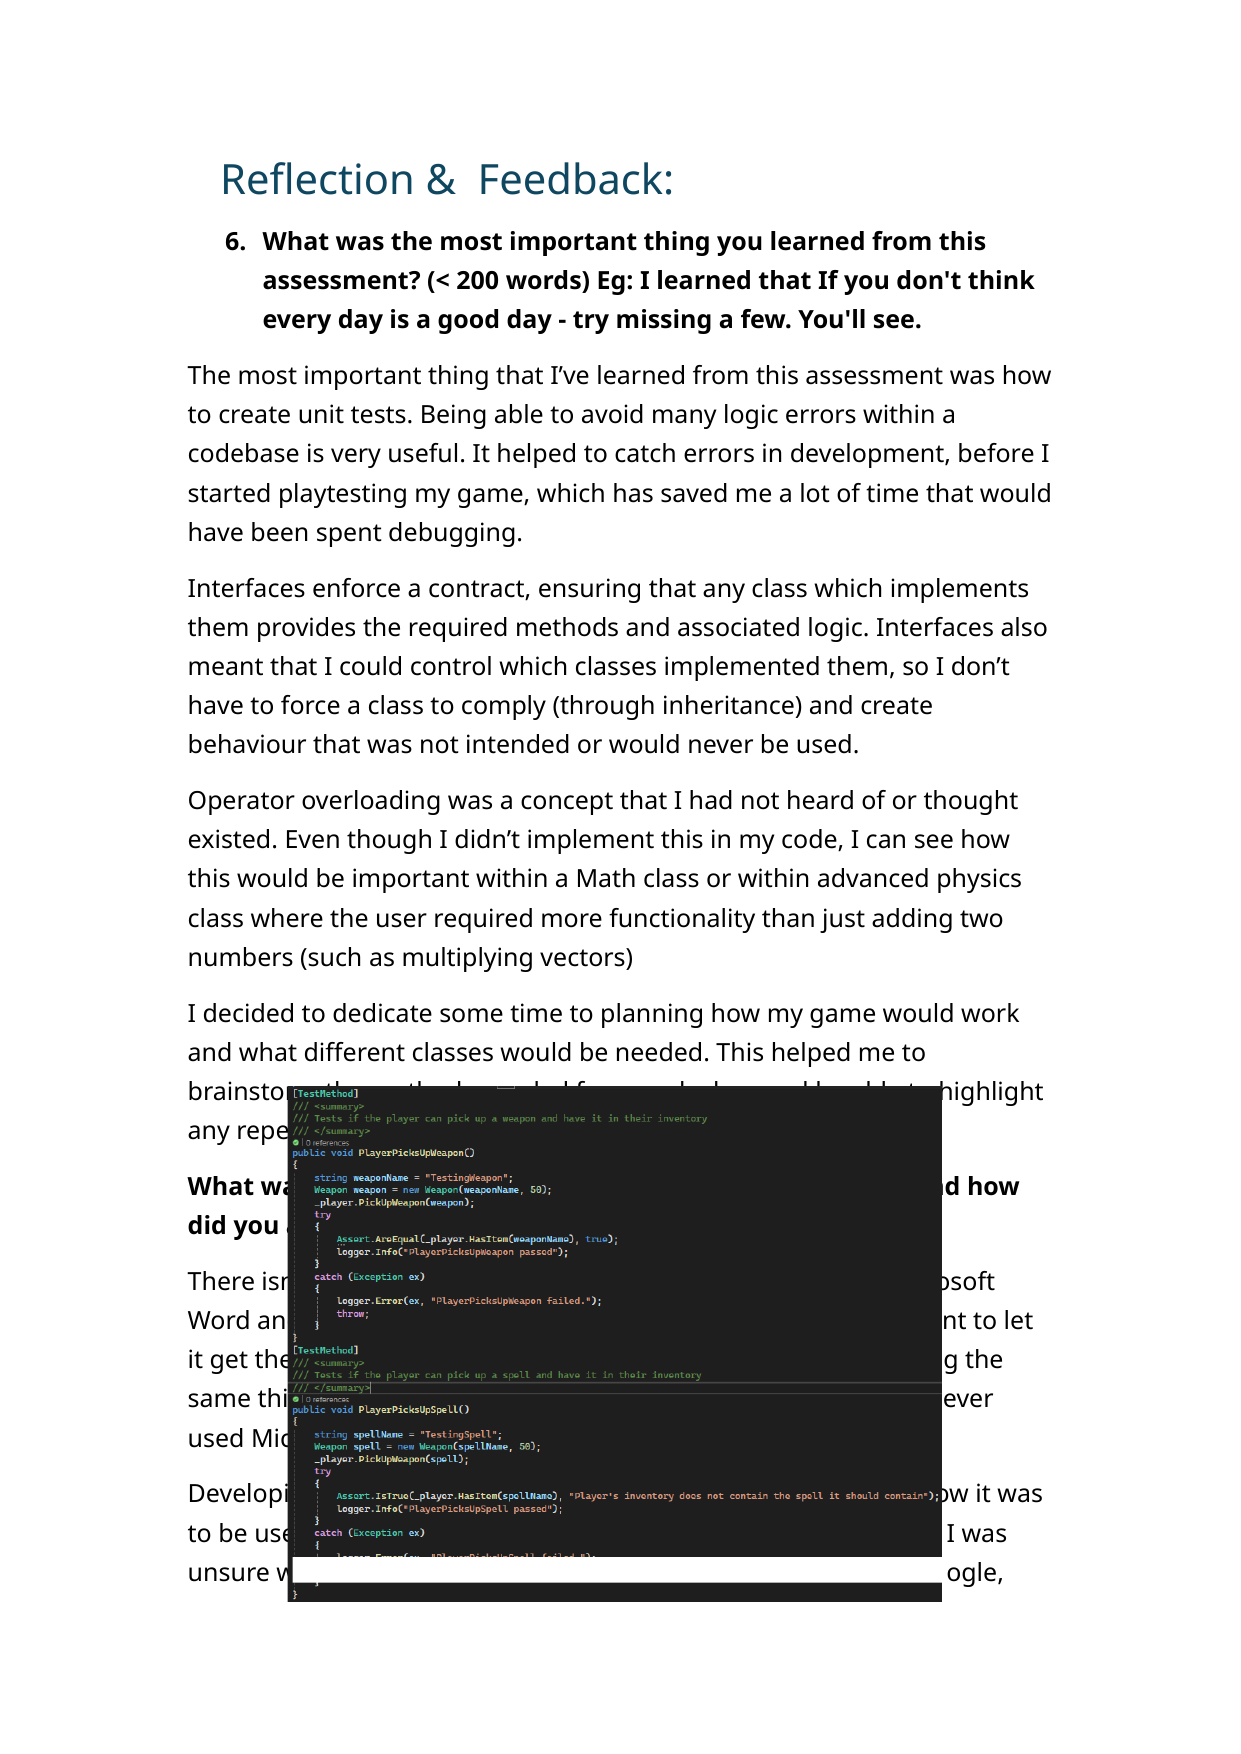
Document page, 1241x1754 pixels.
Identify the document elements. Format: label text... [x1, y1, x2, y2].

list What was the most important thing you learned from this assessment? (< 200 words) Eg: I learned that If you don't think every day is a good day - try missing a few. You'll see. [225, 223, 1053, 336]
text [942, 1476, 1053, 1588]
subtitle Reflection & Feedback: [187, 150, 1053, 207]
text Operator overloading was a concept that I had not heard of or thought existed. Even though I didn’t implement this in my code, I can see how this would be important within a Math class or within advanced physics class where the user required more functionality than just adding two numbers (such as multiplying vectors) [187, 783, 1053, 973]
text There isn’t much in this world more infuriating than mixing Microsoft Word and images. I’m incredibly stubborn at times and didn’t want to let it get the better of me. Albert Einstein said that "If you keep doing the same thing, you'll keep getting the same result", clearly he has never used Microsoft Word. [187, 1263, 287, 1454]
text What was the most challenging aspect of this assessment and how did you approach it? (<200 words) [942, 1168, 1053, 1242]
text There isn’t much in this world more infuriating than mixing Microsoft Word and images. I’m incredibly stubborn at times and didn’t want to let it get the better of me. Albert Einstein said that "If you keep doing the same thing, you'll keep getting the same result", clearly he has never used Microsoft Word. [942, 1263, 1053, 1454]
text Interfaces enforce a contract, ensuring that any class which implements them provides the required methods and associated logic. Interfaces also meant that I could control which classes implemented them, so I don’t have to force a class to comply (through inheritance) and create behaviour that was not intended or would never be used. [187, 570, 1053, 761]
text I decided to dedicate some time to planning how my game would work and what different classes would be needed. This helped me to brainstorm the methods needed from each class and be able to highlight any repeated logic that could be simplified using inheritance. [187, 995, 1053, 1147]
picture [287, 1086, 942, 1602]
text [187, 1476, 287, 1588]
text The most important thing that I’ve learned from this assessment was how to create unit tests. Being able to avoid many logic errors within a codebase is very useful. It helped to catch errors in development, before I started playtesting my game, which has saved me a lot of time that would have been spent debugging. [187, 358, 1053, 548]
text What was the most challenging aspect of this assessment and how did you approach it? (<200 words) [187, 1168, 287, 1242]
